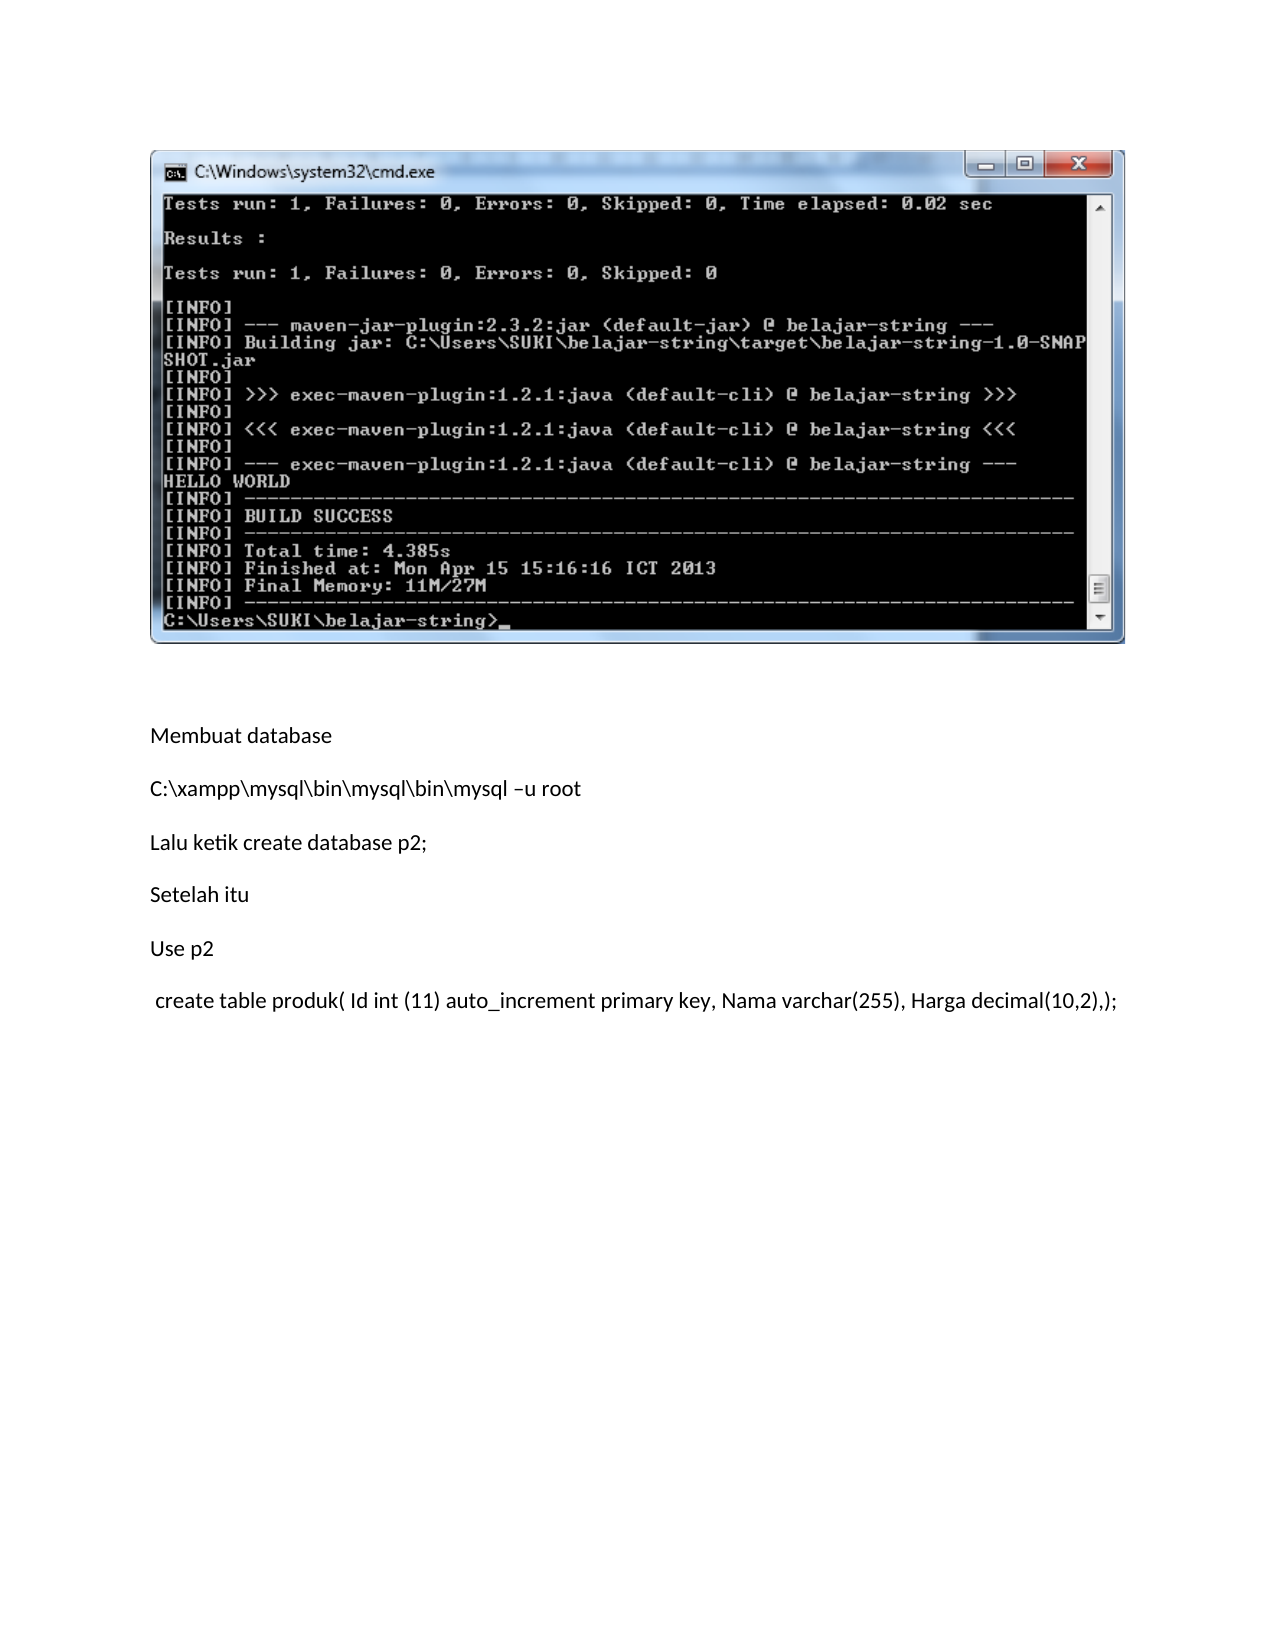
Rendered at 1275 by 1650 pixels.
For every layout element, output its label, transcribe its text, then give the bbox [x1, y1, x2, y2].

text create table produk( Id int (11) auto_increment primary key, Nama varchar(255), Harga decimal(10,2),); [150, 987, 1125, 1015]
text C:\xampp\mysql\bin\mysql\bin\mysql –u root [150, 774, 1125, 803]
picture [150, 150, 1125, 644]
text Use p2 [150, 934, 1125, 962]
text Lalu ketik create database p2; [150, 828, 1125, 856]
text Setelah itu [150, 881, 1125, 909]
text Membuat database [150, 722, 1125, 749]
